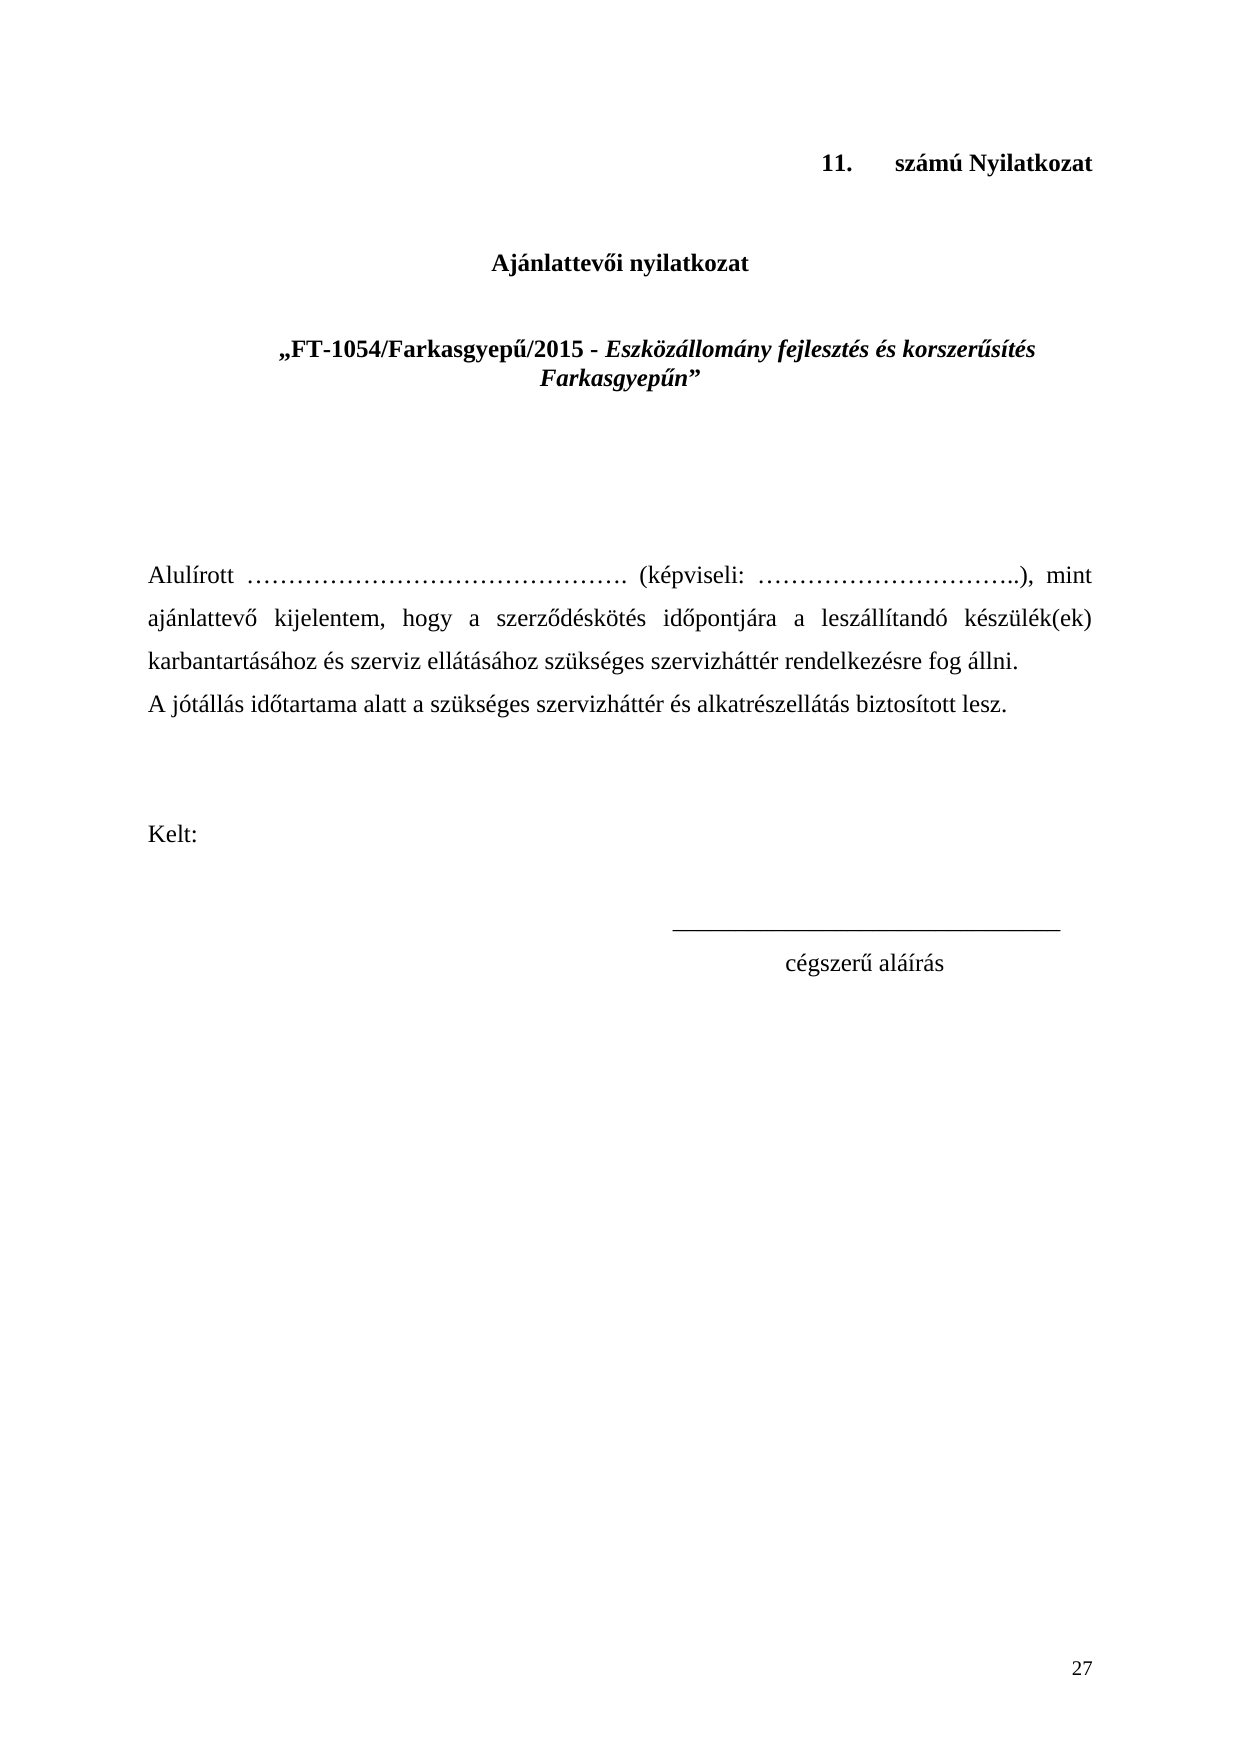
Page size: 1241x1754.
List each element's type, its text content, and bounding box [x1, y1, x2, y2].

text Kelt: [148, 819, 1092, 847]
text cégszerű aláírás [148, 948, 1092, 977]
text _______________________________ [148, 905, 1092, 934]
text Ajánlattevői nyilatkozat [148, 248, 1092, 277]
text A jótállás időtartama alatt a szükséges szervizháttér és alkatrészellátás biztosított lesz. [148, 689, 1092, 718]
text Alulírott ………………………………………. (képviseli: …………………………..), mint ajánlattevő kijelentem, hogy a szerződéskötés időpontjára a leszállítandó készülék(ek) karbantartásához és szerviz ellátásához szükséges szervizháttér rendelkezésre fog állni. [148, 560, 1092, 675]
text 11. számú Nyilatkozat [148, 148, 1092, 176]
text „FT-1054/Farkasgyepű/2015 - Eszközállomány fejlesztés és korszerűsítés Farkasgyepűn” [148, 334, 1092, 392]
